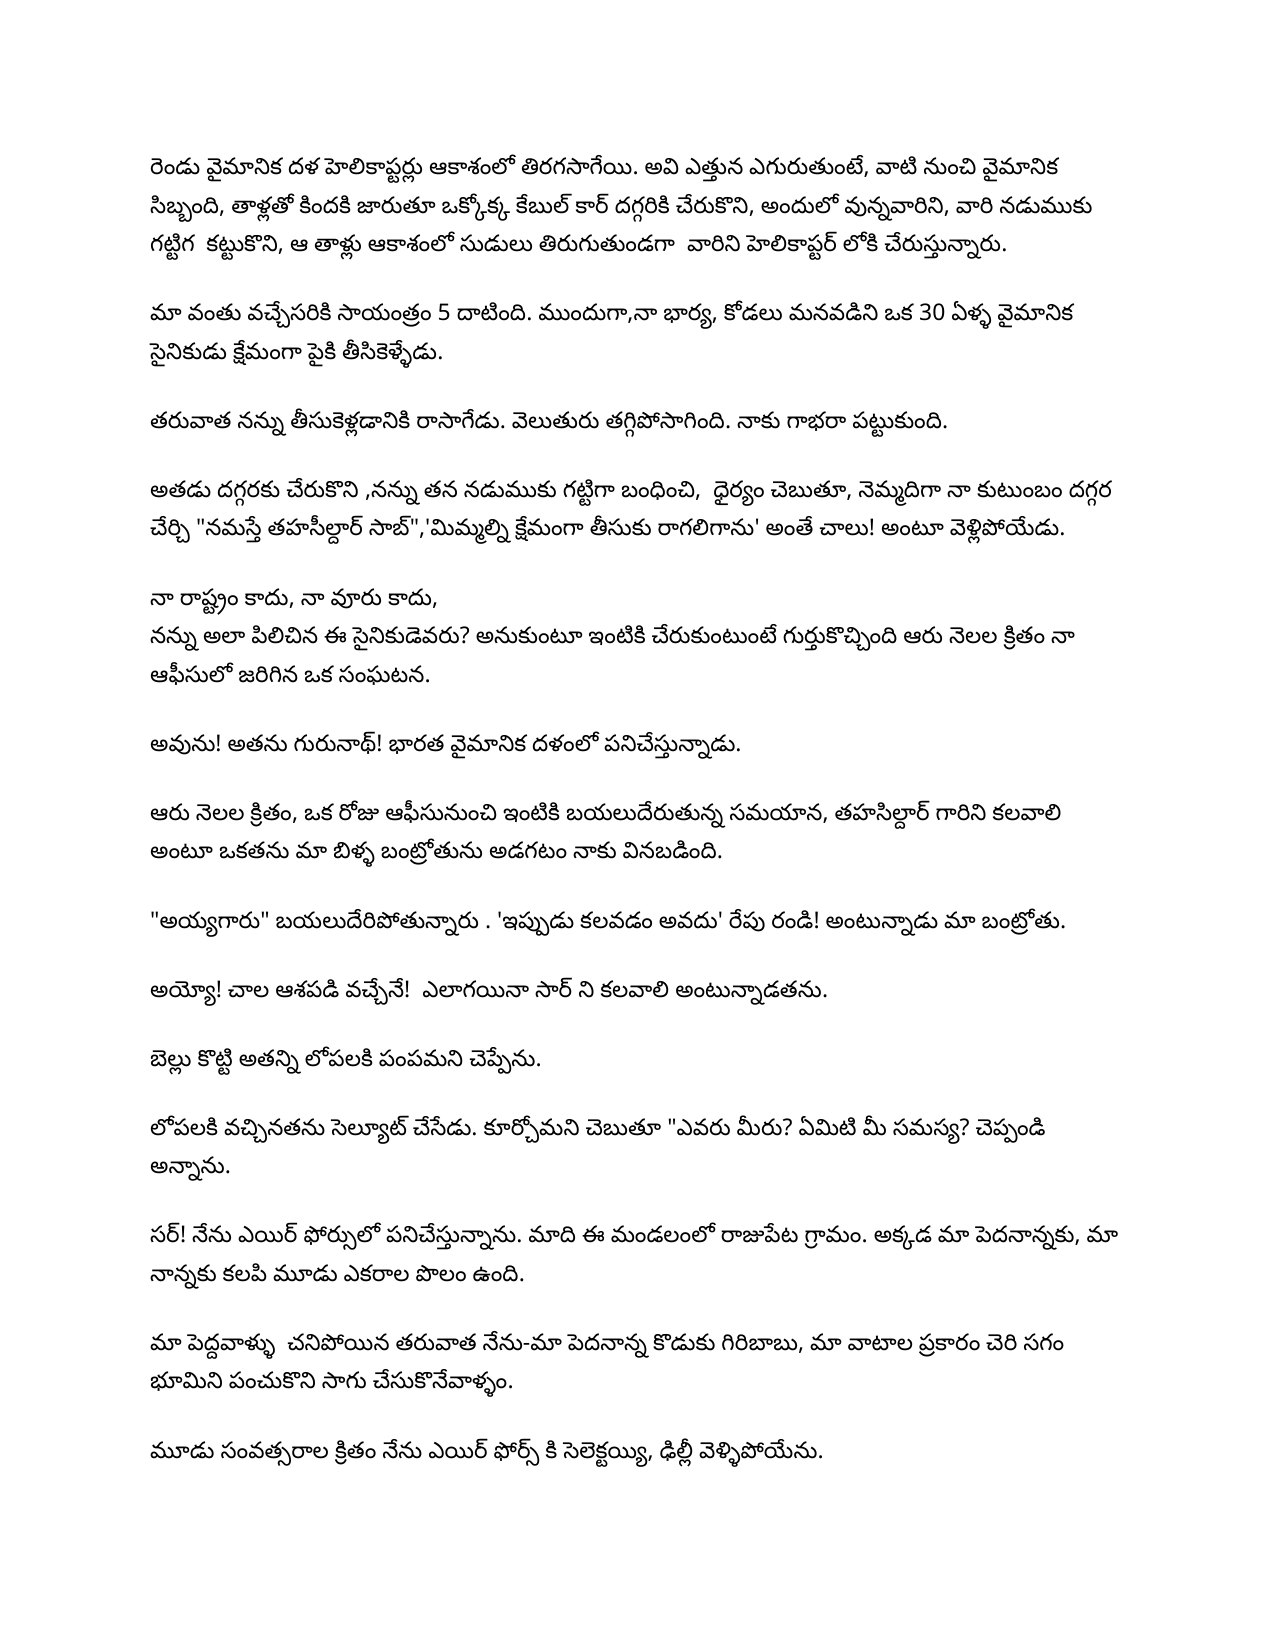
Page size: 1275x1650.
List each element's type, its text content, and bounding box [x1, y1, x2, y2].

text లోపలకి వచ్చినతను సెల్యూట్ చేసేడు. కూర్చోమని చెబుతూ "ఎవరు మీరు? ఏమిటి మీ సమస్య? చెప్పండి అన్నాను. [150, 1111, 1125, 1183]
text నన్ను అలా పిలిచిన ఈ సైనికుడెవరు? అనుకుంటూ ఇంటికి చేరుకుంటుంటే గుర్తుకొచ్చింది ఆరు నెలల క్రితం నా ఆఫీసులో జరిగిన ఒక సంఘటన. [150, 619, 1125, 692]
text మా పెద్దవాళ్ళు చనిపోయిన తరువాత నేను-మా పెదనాన్న కొడుకు గిరిబాబు, మా వాటాల ప్రకారం చెరి సగం భూమిని పంచుకొని సాగు చేసుకొనేవాళ్ళం. [150, 1326, 1125, 1398]
text తరువాత నన్ను తీసుకెళ్లడానికి రాసాగేడు. వెలుతురు తగ్గిపోసాగింది. నాకు గాభరా పట్టుకుంది. [150, 404, 1125, 438]
text రెండు వైమానిక దళ హెలికాప్టర్లు ఆకాశంలో తిరగసాగేయి. అవి ఎత్తున ఎగురుతుంటే, వాటి నుంచి వైమానిక సిబ్బంది, తాళ్లతో కిందకి జారుతూ ఒక్కోక్క కేబుల్ కార్ దగ్గరికి చేరుకొని, అందులో వున్నవారిని, వారి నడుముకు గట్టిగ కట్టుకొని, ఆ తాళ్లు ఆకాశంలో సుడులు తిరుగుతుండగా వారిని హెలికాప్టర్ లోకి చేరుస్తున్నారు. [150, 150, 1125, 261]
text "అయ్యగారు" బయలుదేరిపోతున్నారు . 'ఇప్పుడు కలవడం అవదు' రేపు రండి! అంటున్నాడు మా బంట్రోతు. [150, 903, 1125, 937]
text అవును! అతను గురునాథ్! భారత వైమానిక దళంలో పనిచేస్తున్నాడు. [150, 727, 1125, 761]
text నా రాష్ట్రం కాదు, నా వూరు కాదు, [150, 580, 1125, 614]
text అయ్యో! చాల ఆశపడి వచ్చేనే! ఎలాగయినా సార్ ని కలవాలి అంటున్నాడతను. [150, 973, 1125, 1006]
text బెల్లు కొట్టి అతన్ని లోపలకి పంపమని చెప్పేను. [150, 1042, 1125, 1076]
text మా వంతు వచ్చేసరికి సాయంత్రం 5 దాటింది. ముందుగా,నా భార్య, కోడలు మనవడిని ఒక 30 ఏళ్ళ వైమానిక సైనికుడు క్షేమంగా పైకి తీసికెళ్ళేడు. [150, 296, 1125, 368]
text సర్! నేను ఎయిర్ ఫోర్సులో పనిచేస్తున్నాను. మాది ఈ మండలంలో రాజుపేట గ్రామం. అక్కడ మా పెదనాన్నకు, మా నాన్నకు కలపి మూడు ఎకరాల పొలం ఉంది. [150, 1218, 1125, 1291]
text అతడు దగ్గరకు చేరుకొని ,నన్ను తన నడుముకు గట్టిగా బంధించి, ధైర్యం చెబుతూ, నెమ్మదిగా నా కుటుంబం దగ్గర చేర్చి "నమస్తే తహసీల్దార్ సాబ్",'మిమ్మల్ని క్షేమంగా తీసుకు రాగలిగాను' అంతే చాలు! అంటూ వెళ్లిపోయేడు. [150, 473, 1125, 545]
text మూడు సంవత్సరాల క్రితం నేను ఎయిర్ ఫోర్స్ కి సెలెక్టయ్యి, ఢిల్లీ వెళ్ళిపోయేను. [150, 1433, 1125, 1467]
text ఆరు నెలల క్రితం, ఒక రోజు ఆఫీసునుంచి ఇంటికి బయలుదేరుతున్న సమయాన, తహసిల్దార్ గారిని కలవాలి అంటూ ఒకతను మా బిళ్ళ బంట్రోతును అడగటం నాకు వినబడింది. [150, 796, 1125, 868]
